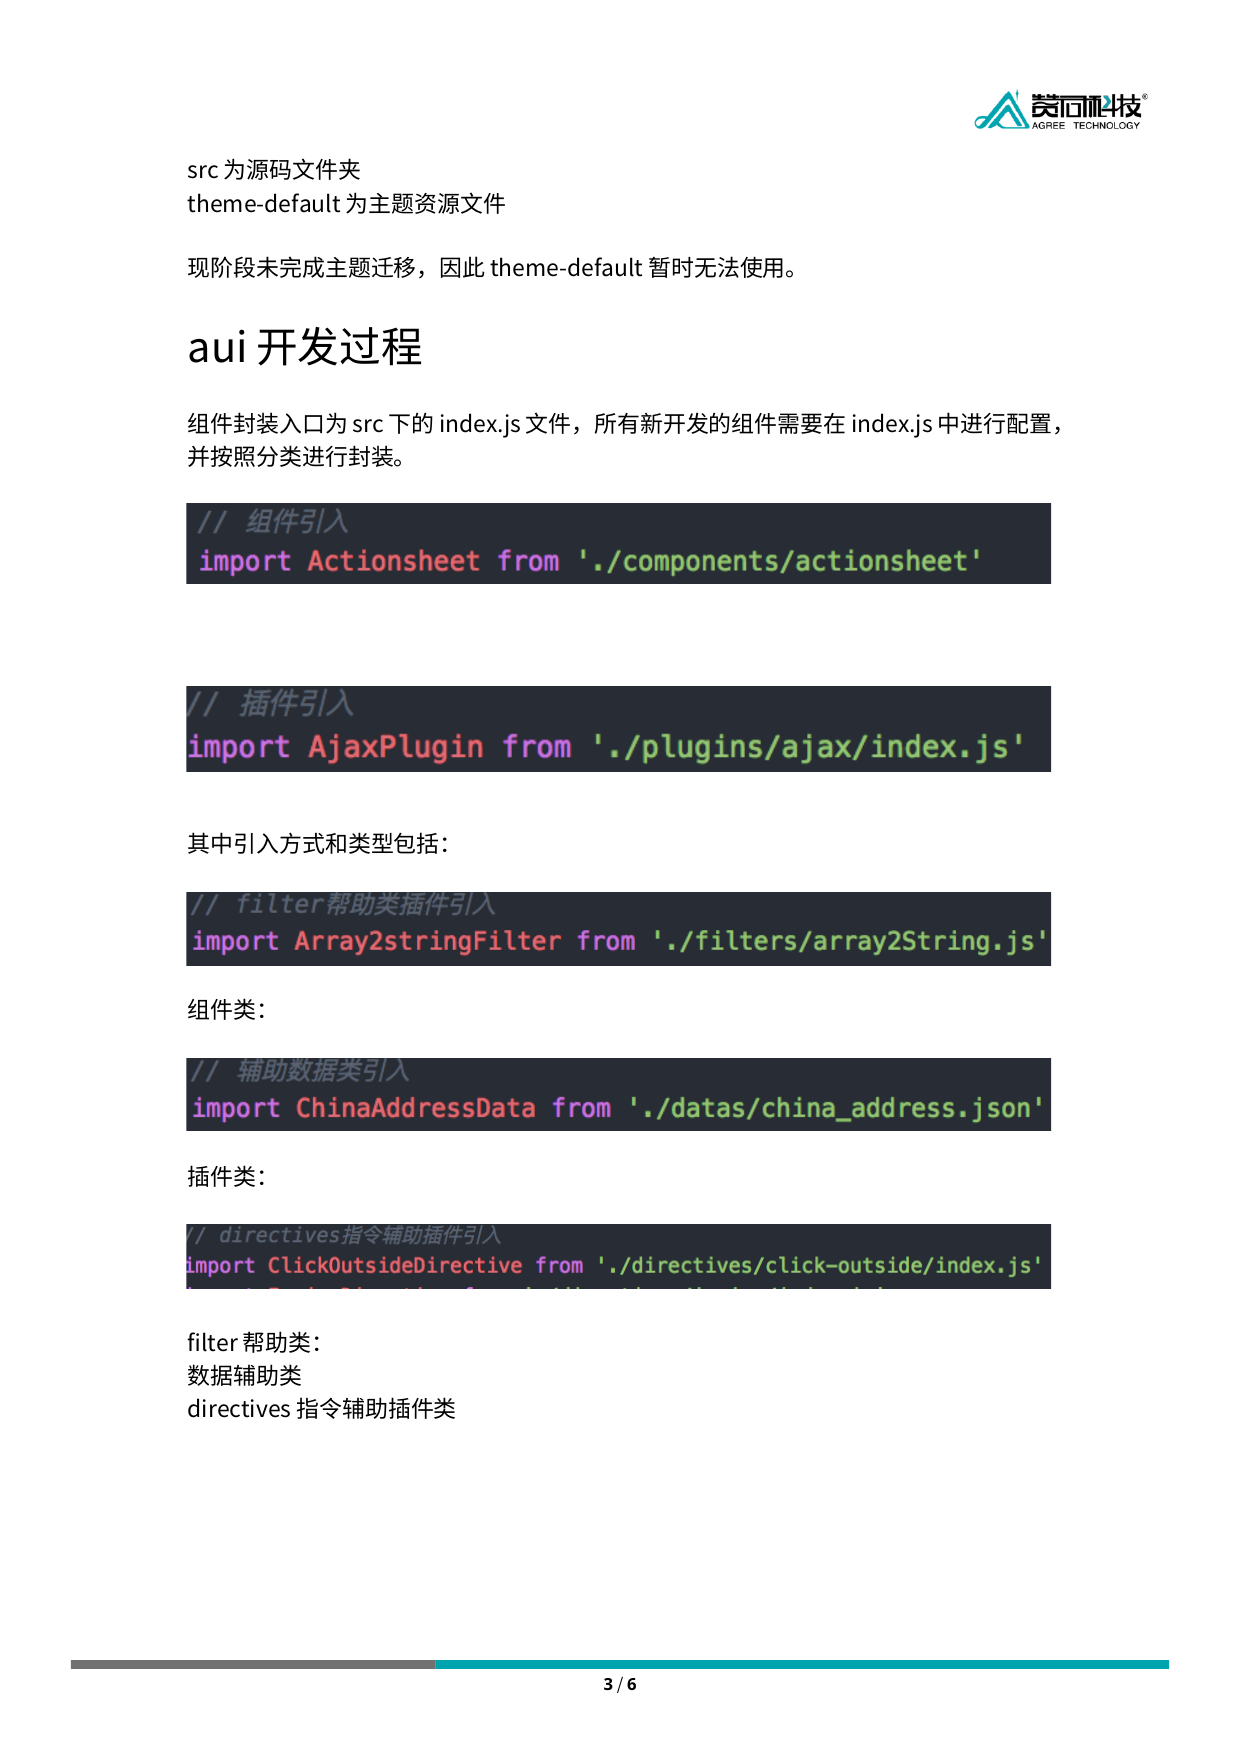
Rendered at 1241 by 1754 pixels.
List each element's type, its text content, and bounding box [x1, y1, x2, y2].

picture [186, 892, 1052, 966]
text theme-default为主题资源文件 [187, 185, 1053, 219]
picture [186, 1224, 1052, 1289]
picture [974, 88, 1148, 129]
text aui开发过程 [187, 314, 1053, 375]
text 组件封装入口为src下的index.js文件，所有新开发的组件需要在index.js中进行配置，并按照分类进行封装。 [187, 406, 1053, 472]
text 数据辅助类 [187, 1358, 1053, 1391]
picture [186, 503, 1052, 584]
text src为源码文件夹 [187, 152, 1053, 185]
picture [186, 686, 1052, 772]
text 现阶段未完成主题迁移，因此theme-default暂时无法使用。 [187, 250, 1053, 283]
text directives指令辅助插件类 [187, 1391, 1053, 1424]
picture [186, 1058, 1052, 1131]
picture [70, 1660, 1170, 1669]
